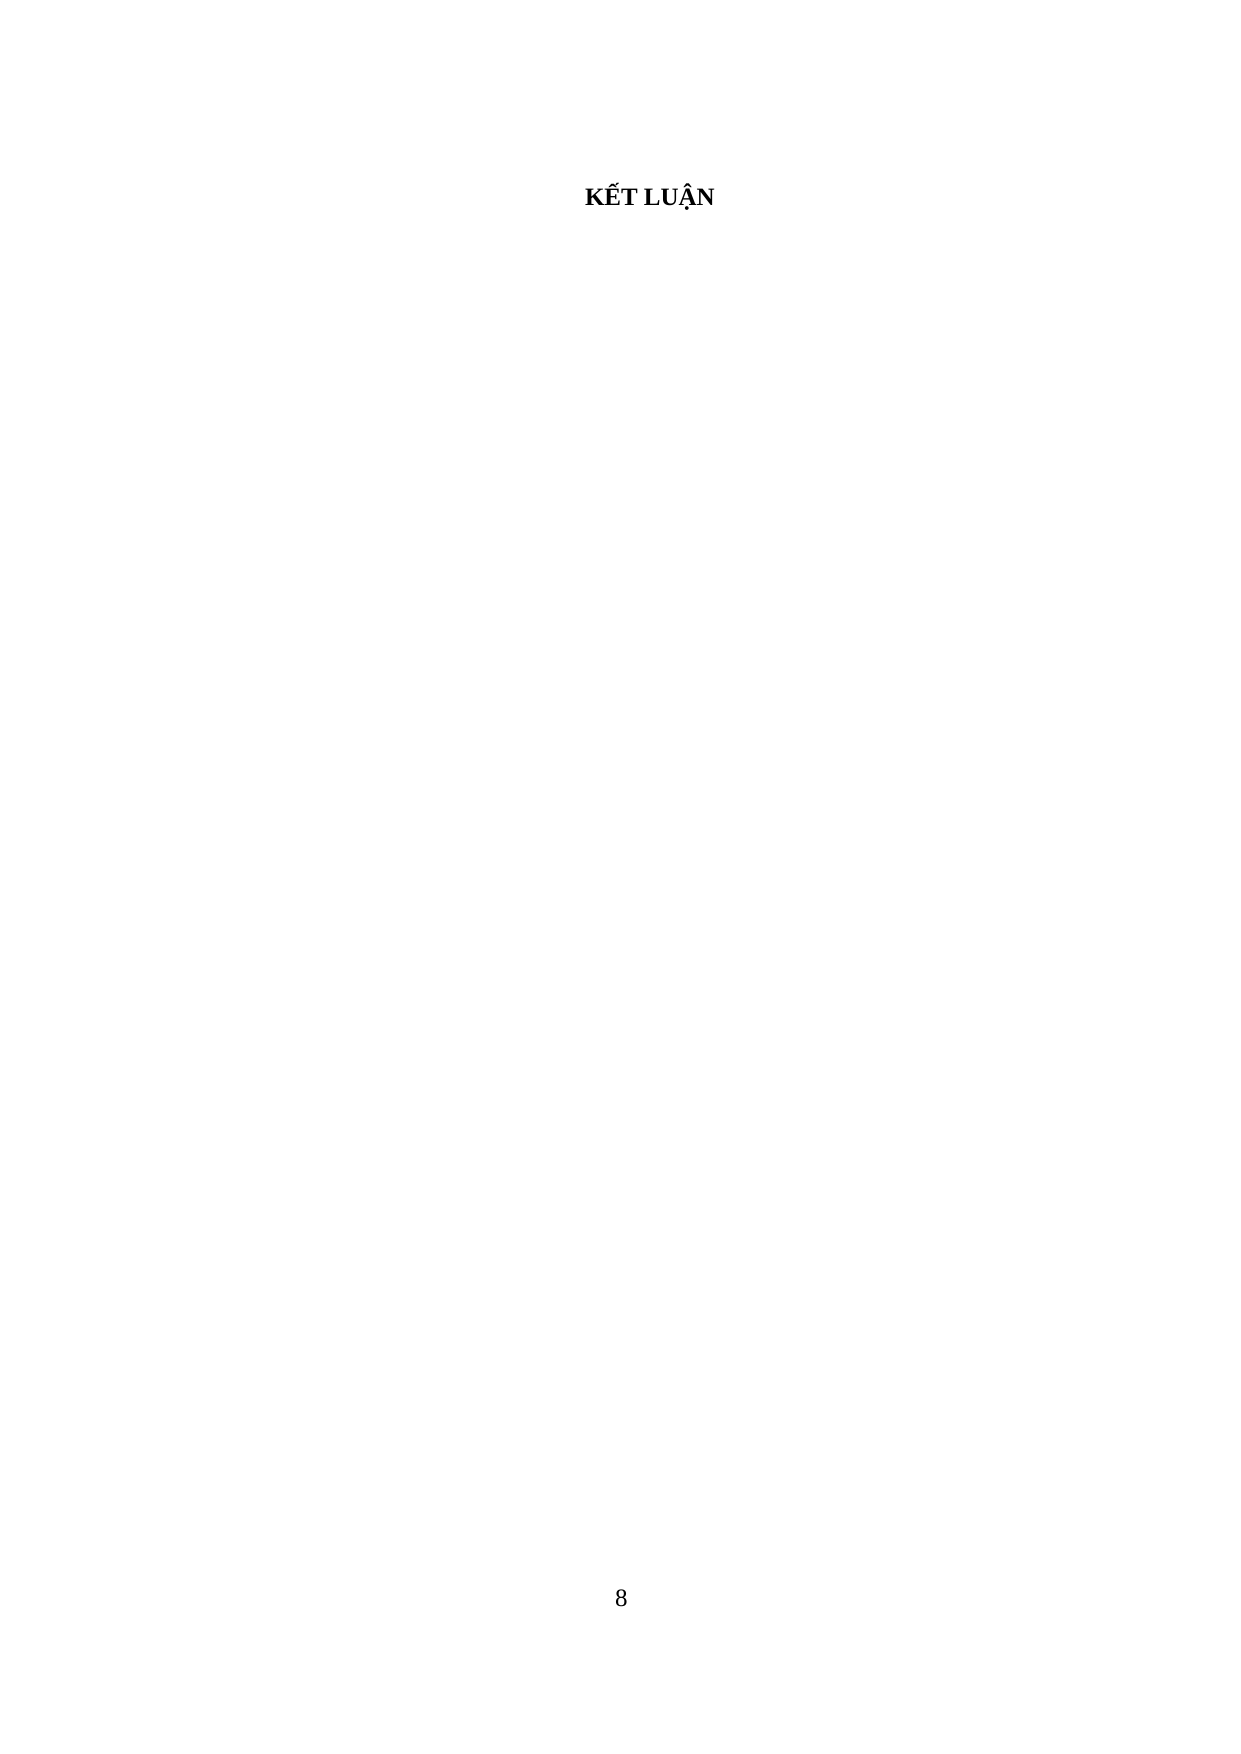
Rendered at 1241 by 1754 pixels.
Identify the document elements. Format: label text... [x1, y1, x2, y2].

text KẾT LUẬN [148, 176, 1152, 211]
